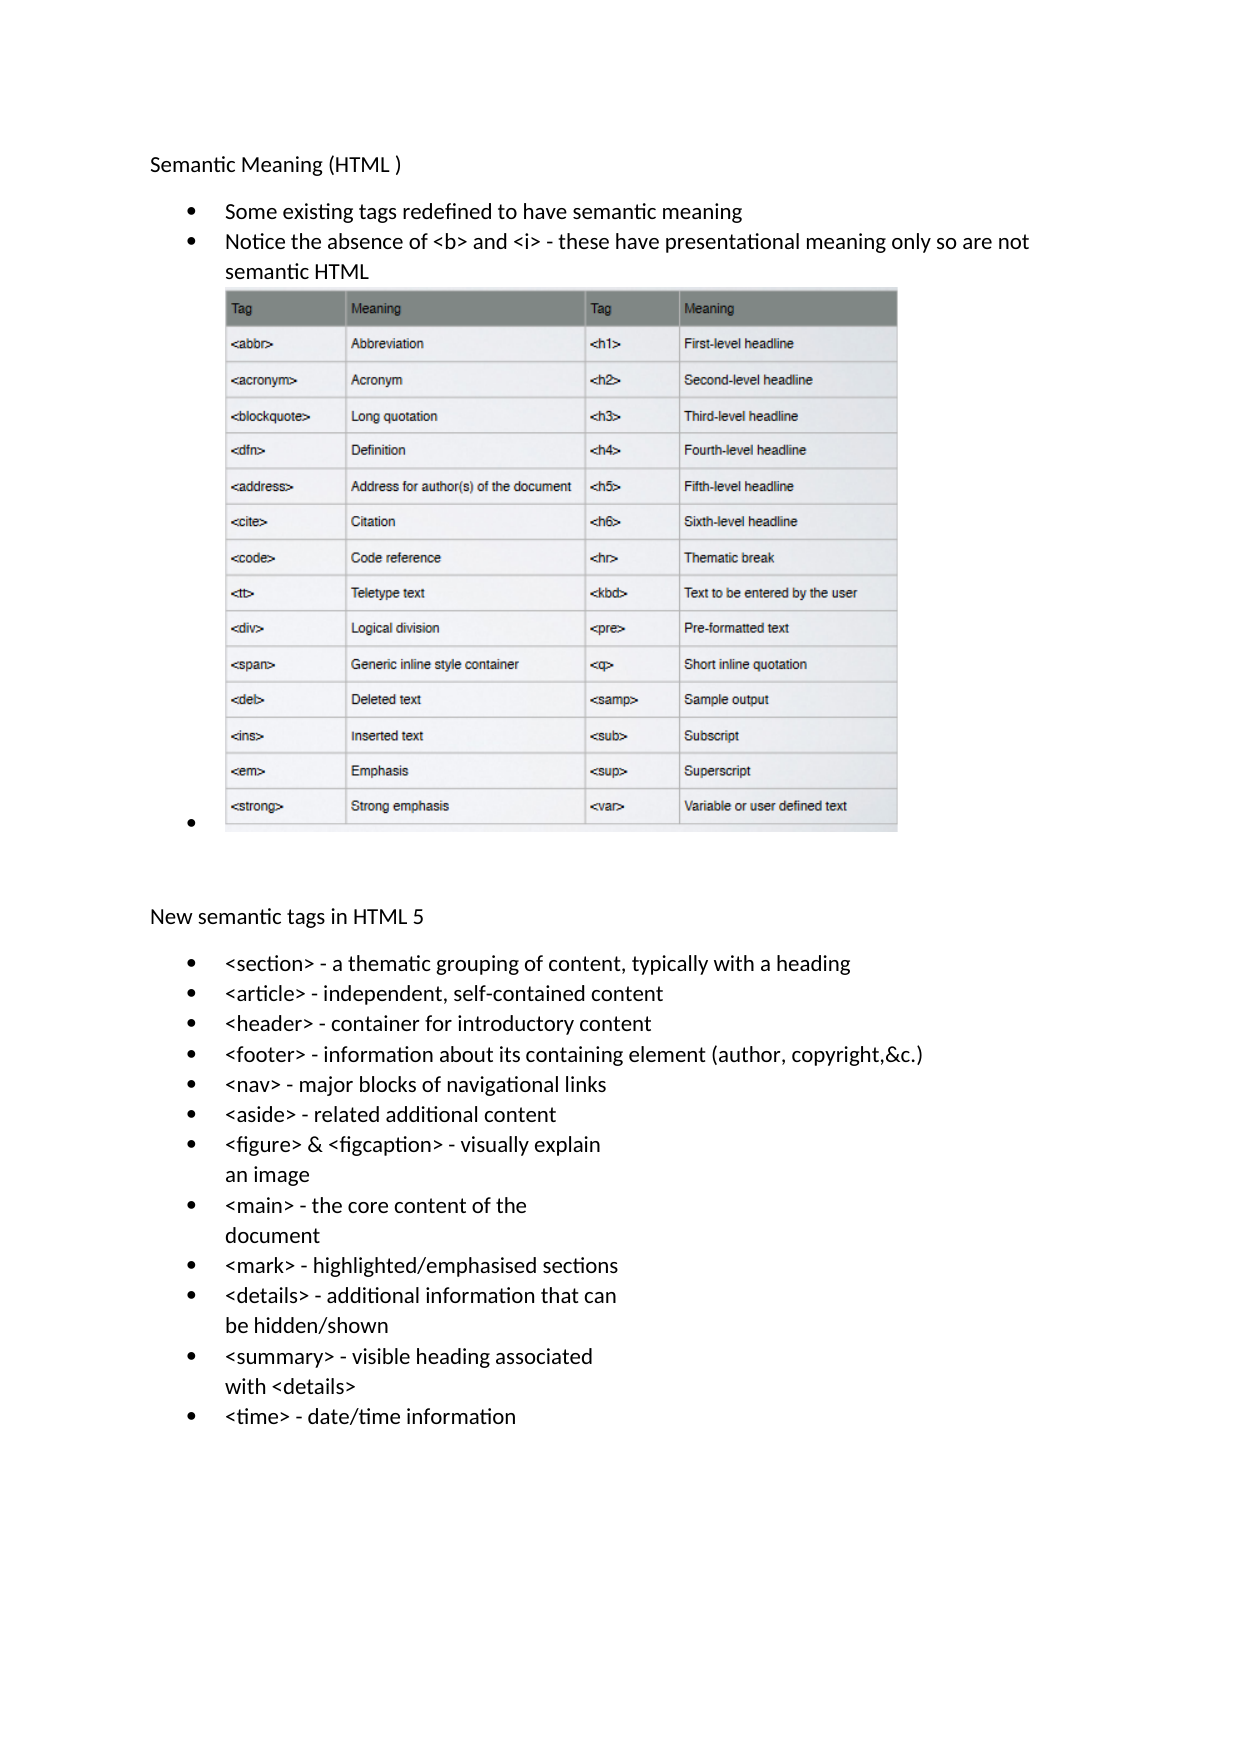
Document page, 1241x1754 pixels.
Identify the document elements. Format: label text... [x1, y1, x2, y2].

list Notice the absence of <b> and <i> - these have presentational meaning only so are not semantic HTML [187, 227, 1090, 285]
list <time> - date/time information [187, 1402, 1090, 1430]
list Some existing tags redefined to have semantic meaning [187, 197, 1090, 225]
list <details> - additional information that can be hidden/shown [187, 1281, 1090, 1339]
list <header> - container for introductory content [187, 1009, 1090, 1037]
list <nav> - major blocks of navigational links [187, 1070, 1090, 1098]
text Semantic Meaning (HTML ) [150, 150, 1090, 178]
list <footer> - information about its containing element (author, copyright,&c.) [187, 1040, 1090, 1068]
picture [225, 287, 898, 832]
list <summary> - visible heading associated with <details> [187, 1342, 1090, 1400]
list <mark> - highlighted/emphasised sections [187, 1251, 1090, 1279]
text New semantic tags in HTML 5 [150, 902, 1090, 930]
list <figure> & <figcaption> - visually explain an image [187, 1130, 1090, 1188]
list <aside> - related additional content [187, 1100, 1090, 1128]
list <article> - independent, self-contained content [187, 979, 1090, 1007]
list <section> - a thematic grouping of content, typically with a heading [187, 949, 1090, 977]
list <main> - the core content of the document [187, 1191, 1090, 1249]
